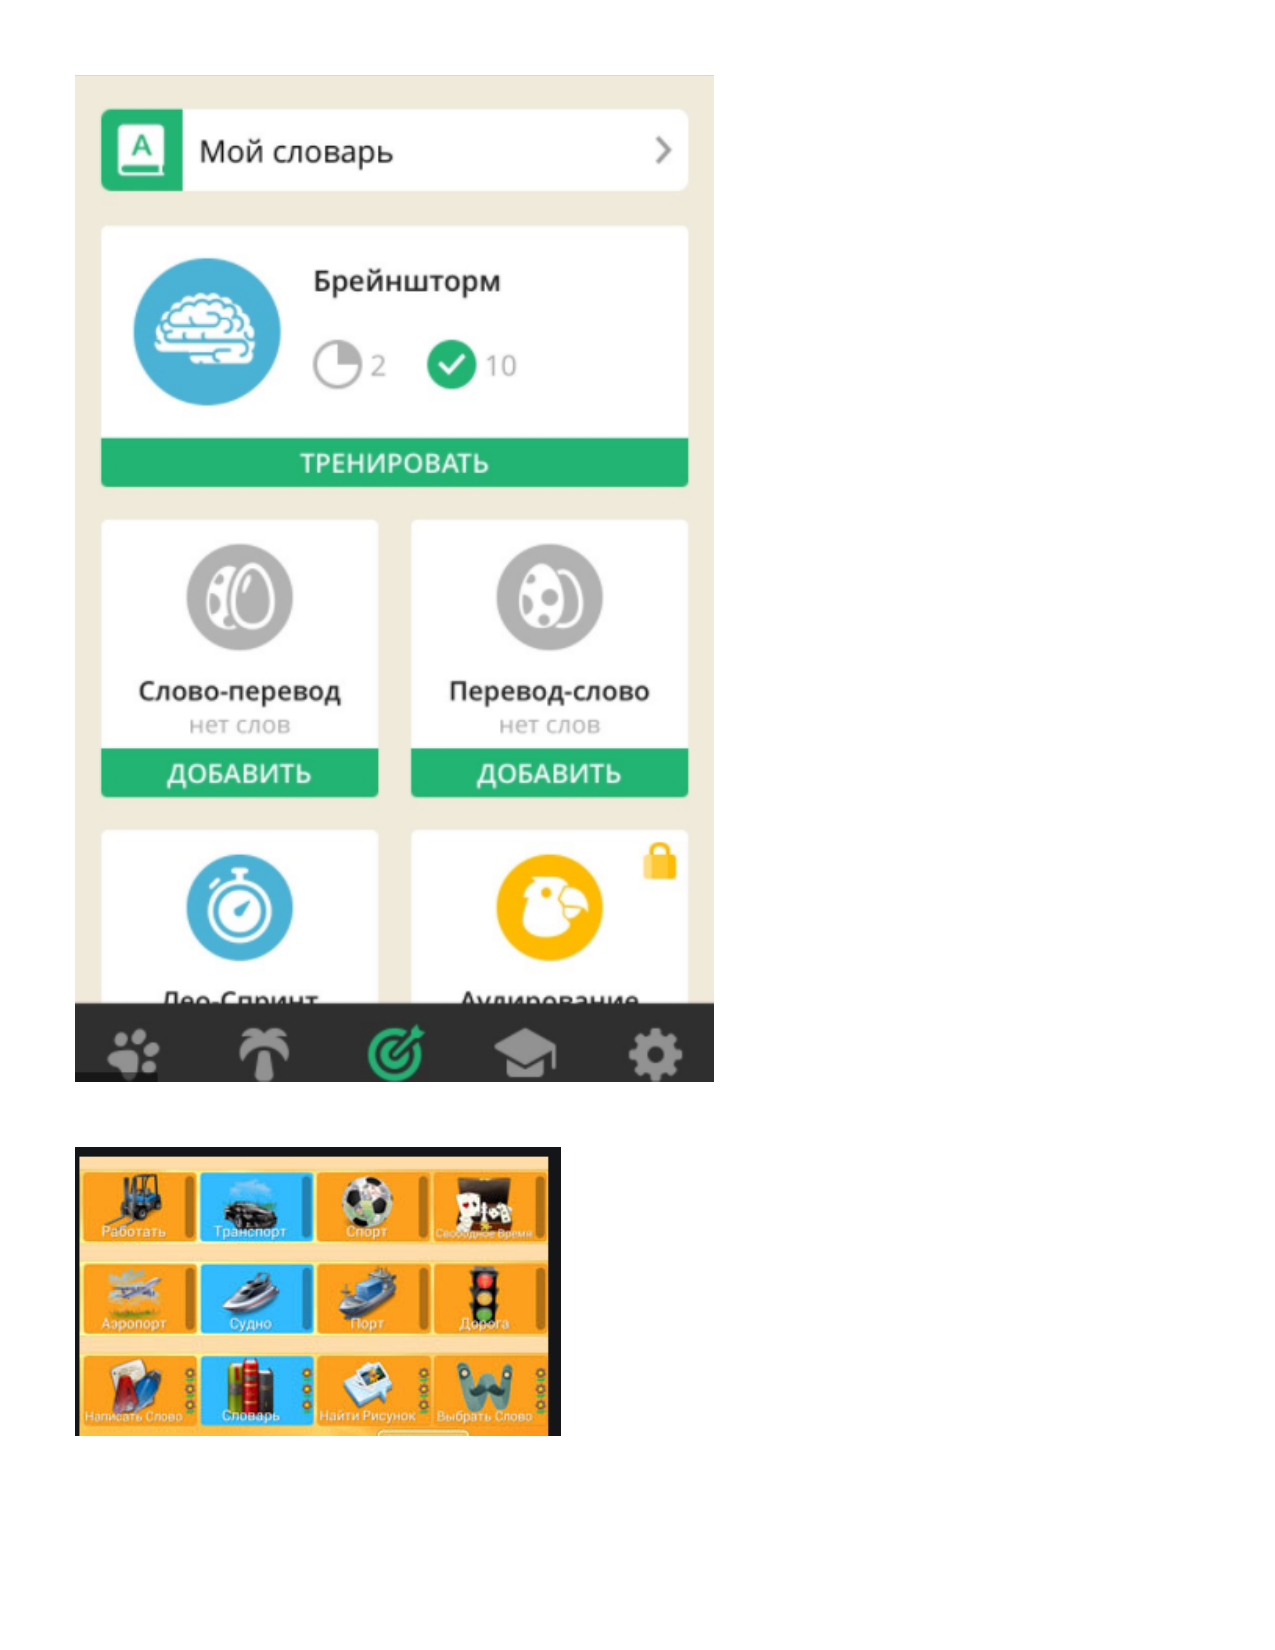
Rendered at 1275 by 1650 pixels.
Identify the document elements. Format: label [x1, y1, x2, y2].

picture [75, 1147, 561, 1436]
picture [75, 75, 714, 1082]
